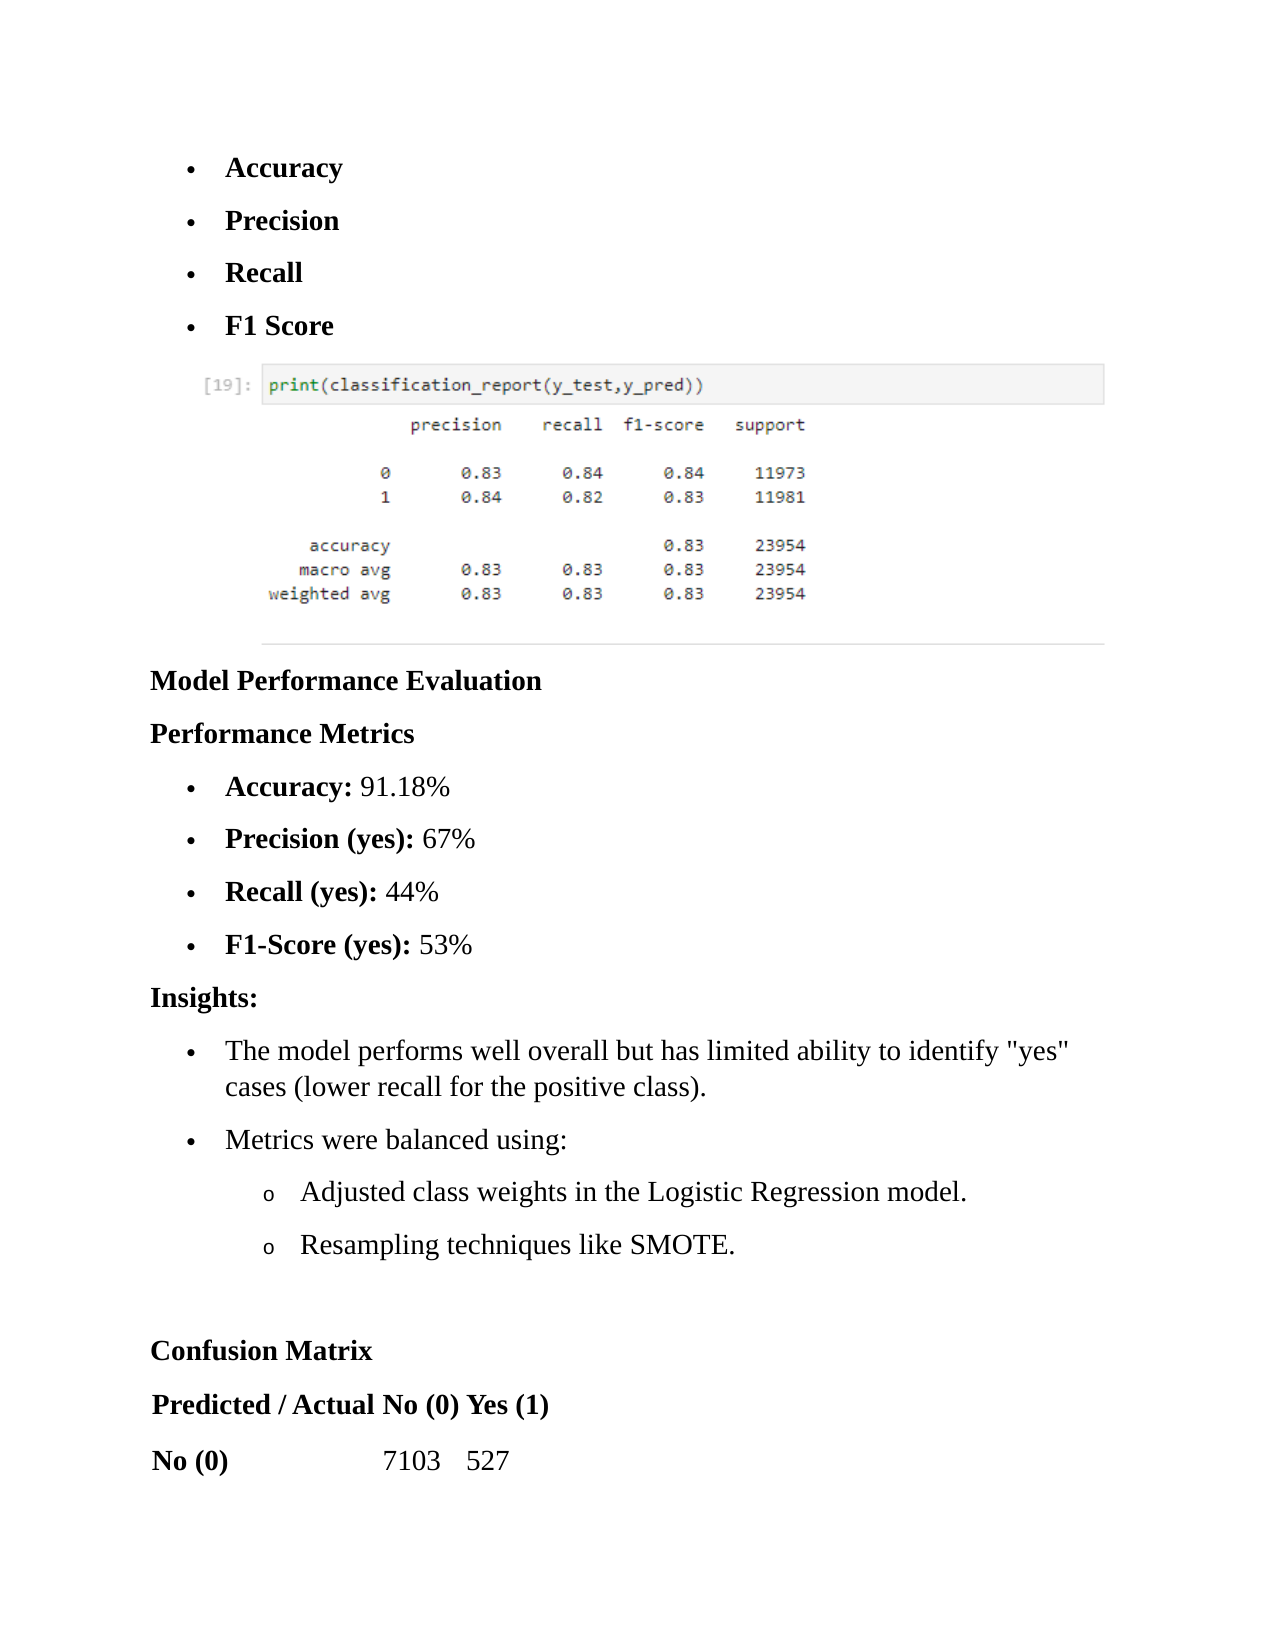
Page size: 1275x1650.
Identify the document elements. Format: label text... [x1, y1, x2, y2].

text Performance Metrics [150, 716, 1125, 749]
table_header No (0) [381, 1386, 464, 1441]
text Insights: [150, 980, 1125, 1013]
list Accuracy: 91.18% [187, 769, 1125, 802]
table_cell 7103 [381, 1441, 464, 1497]
list F1-Score (yes): 53% [187, 927, 1125, 961]
list Recall [187, 256, 1125, 289]
text Model Performance Evaluation [150, 663, 1125, 697]
list Adjusted class weights in the Logistic Regression model. [262, 1174, 1125, 1208]
list Recall (yes): 44% [187, 874, 1125, 908]
list Precision (yes): 67% [187, 822, 1125, 855]
table_header Predicted / Actual [150, 1386, 381, 1441]
list Precision [187, 203, 1125, 236]
list Resampling techniques like SMOTE. [262, 1227, 1125, 1261]
list Accuracy [187, 150, 1125, 183]
table_header Yes (1) [464, 1386, 556, 1441]
table_cell No (0) [150, 1441, 381, 1497]
picture [150, 361, 1125, 645]
list F1 Score [187, 308, 1125, 342]
list The model performs well overall but has limited ability to identify "yes" cases (lower recall for the positive class). [187, 1033, 1125, 1102]
list Metrics were balanced using: [187, 1122, 1125, 1155]
table_cell 527 [464, 1441, 556, 1497]
text Confusion Matrix [150, 1333, 1125, 1367]
